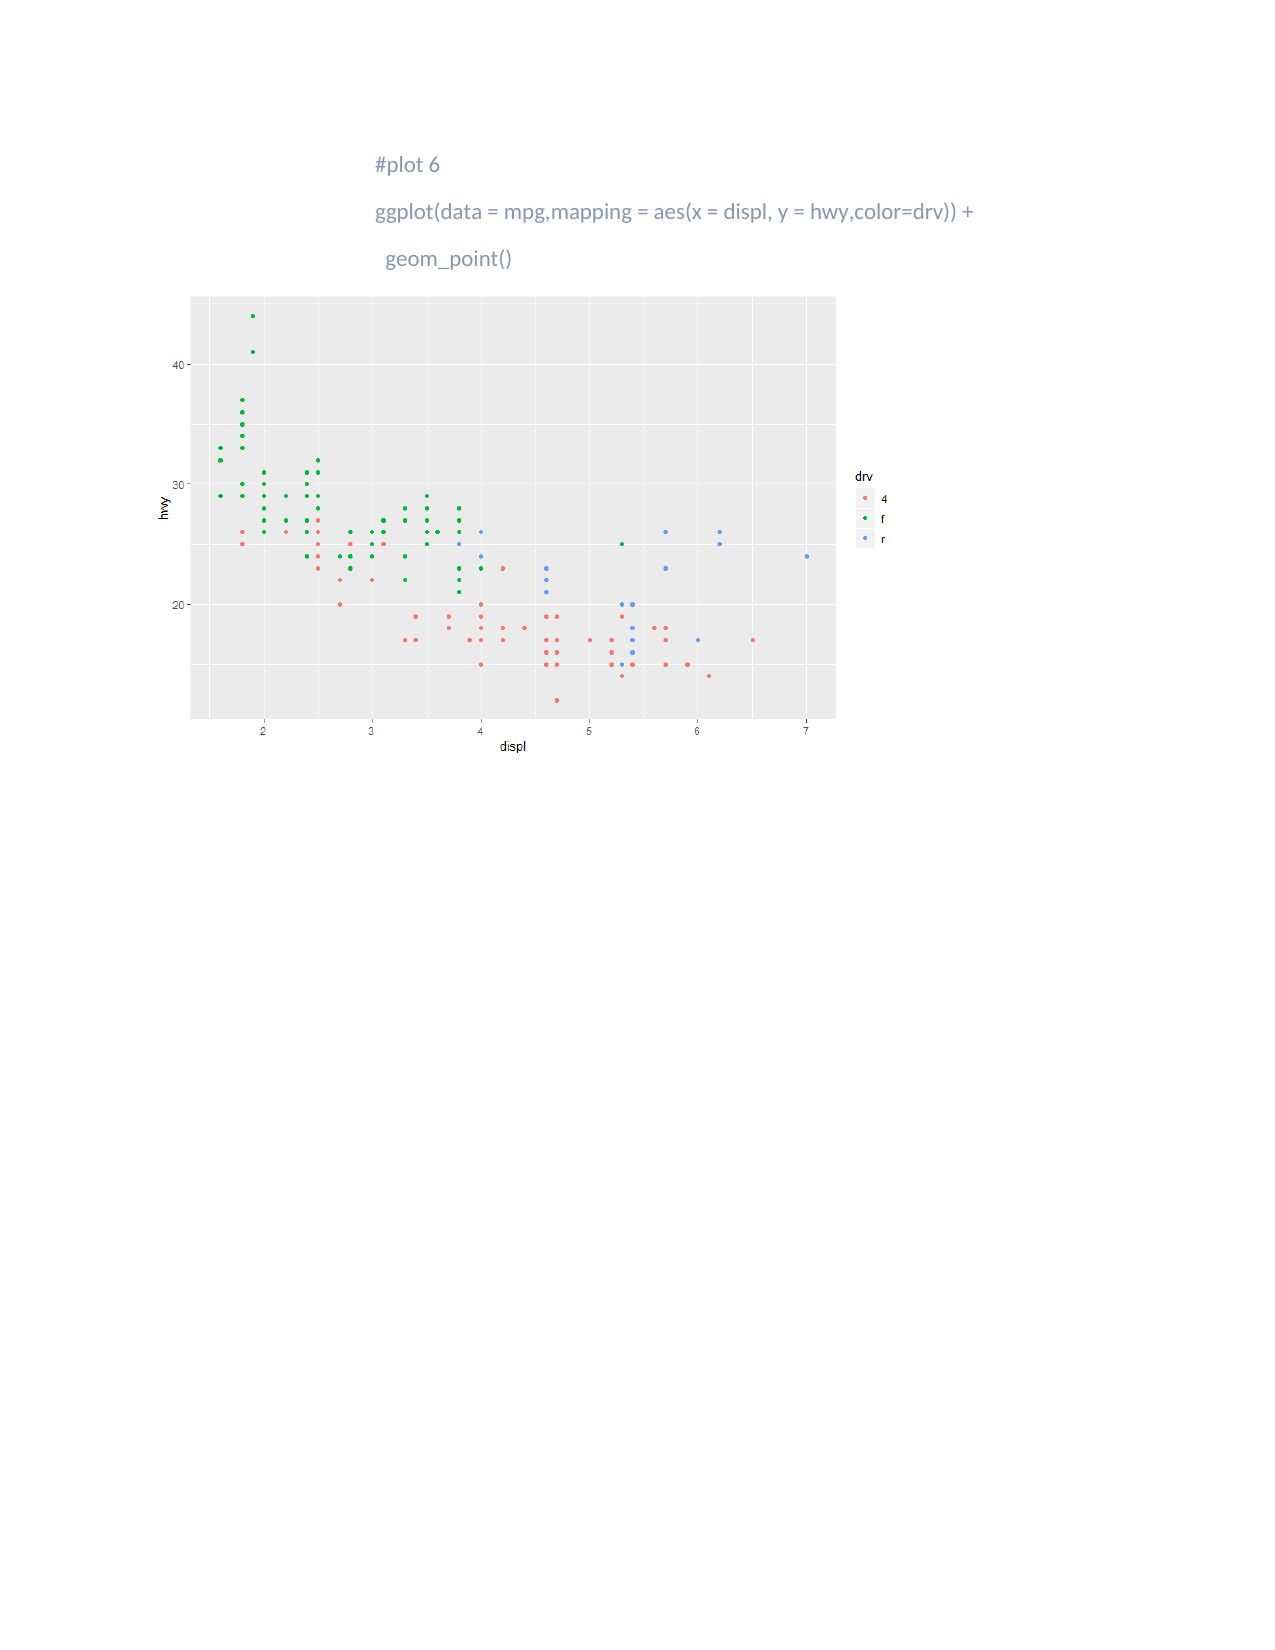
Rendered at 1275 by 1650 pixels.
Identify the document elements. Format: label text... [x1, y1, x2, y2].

text #plot 6 [150, 150, 1125, 178]
text geom_point() [150, 244, 1125, 272]
picture [150, 290, 900, 759]
text ggplot(data = mpg,mapping = aes(x = displ, y = hwy,color=drv)) + [150, 197, 1125, 225]
